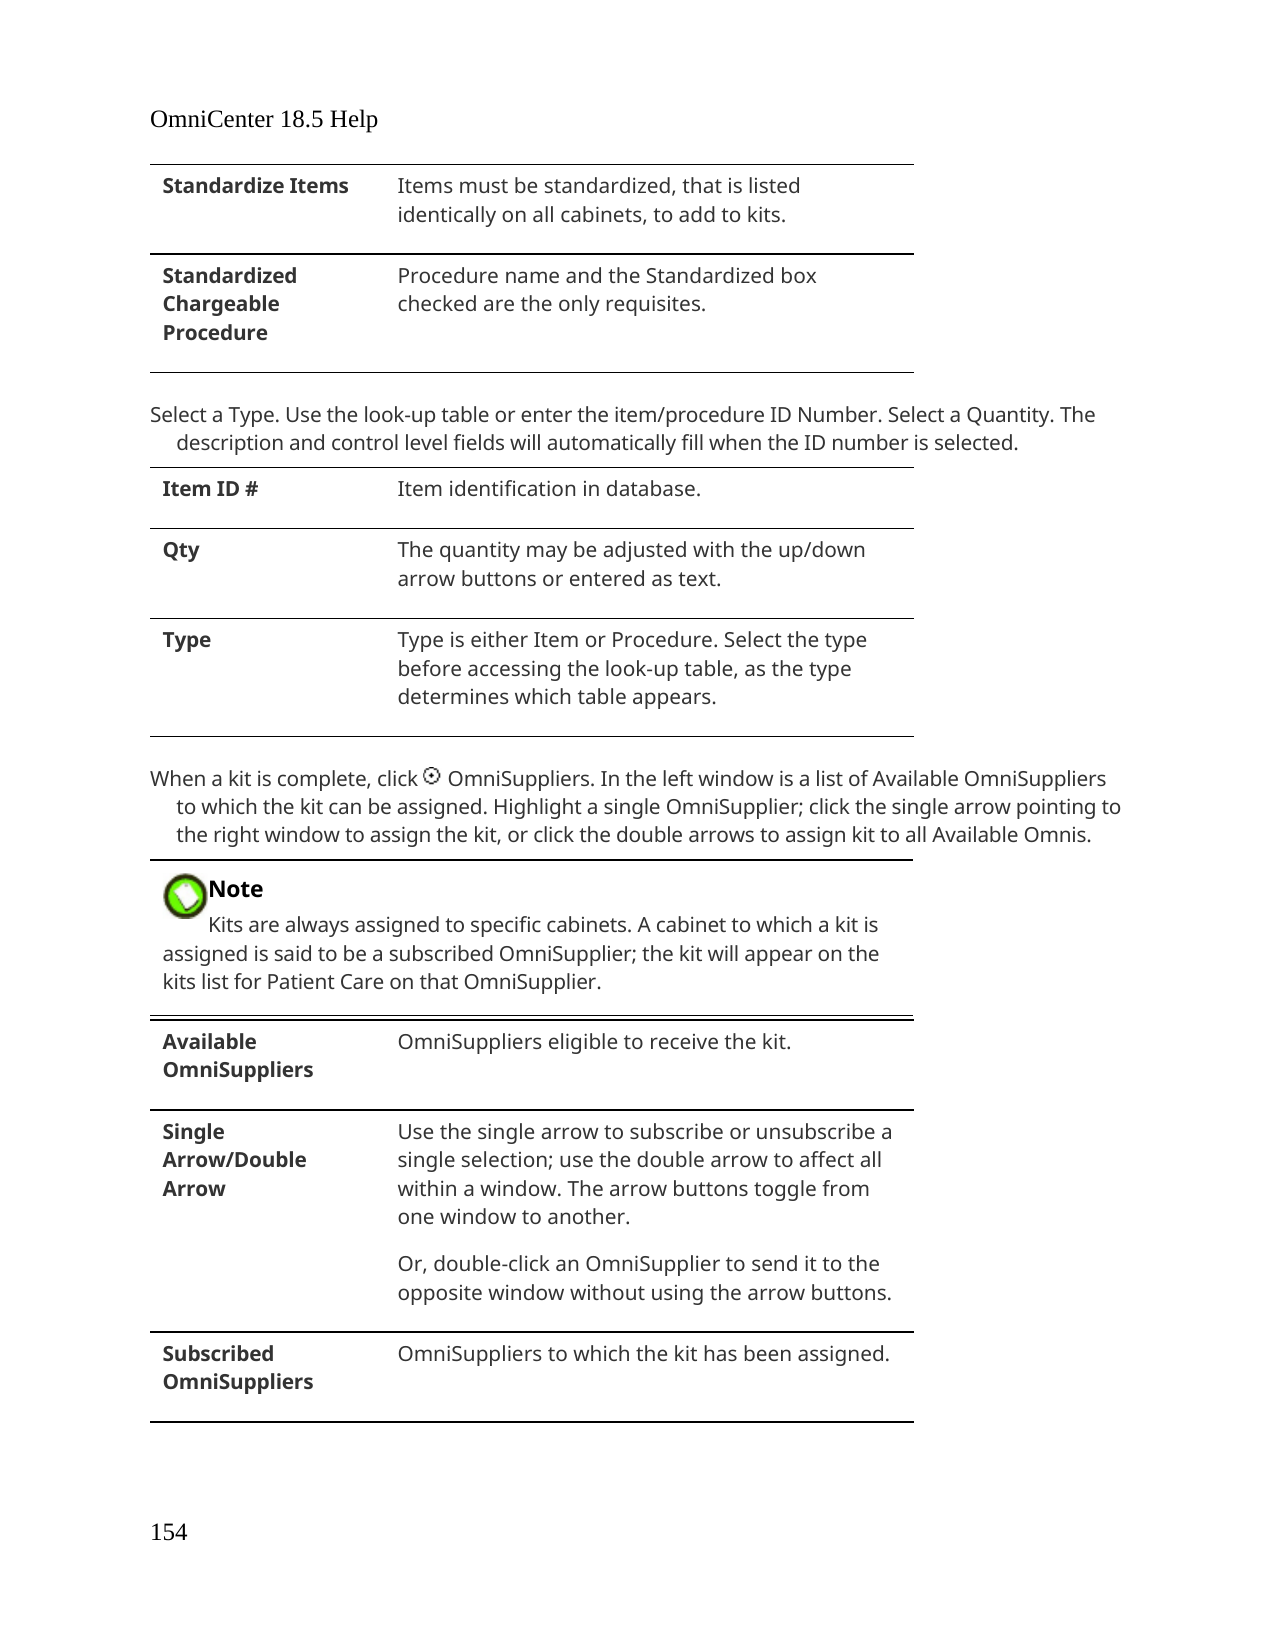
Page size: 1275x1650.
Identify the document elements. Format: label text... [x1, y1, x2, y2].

table_header [149, 162, 1123, 375]
table_header [149, 1018, 1123, 1424]
picture [423, 767, 442, 786]
table_header [149, 858, 1123, 1018]
text When a kit is complete, click OmniSuppliers. In the left window is a list of Available OmniSuppliers to which the kit can be assigned. Highlight a single OmniSupplier; click the single arrow pointing to the right window to assign the kit, or click the double arrows to assign kit to all Available Omnis. [150, 764, 1125, 849]
text Select a Type. Use the look-up table or enter the item/procedure ID Number. Select a Quantity. The description and control level fields will automatically fill when the ID number is selected. [150, 400, 1125, 457]
picture [162, 873, 208, 919]
table_header [149, 465, 1123, 739]
